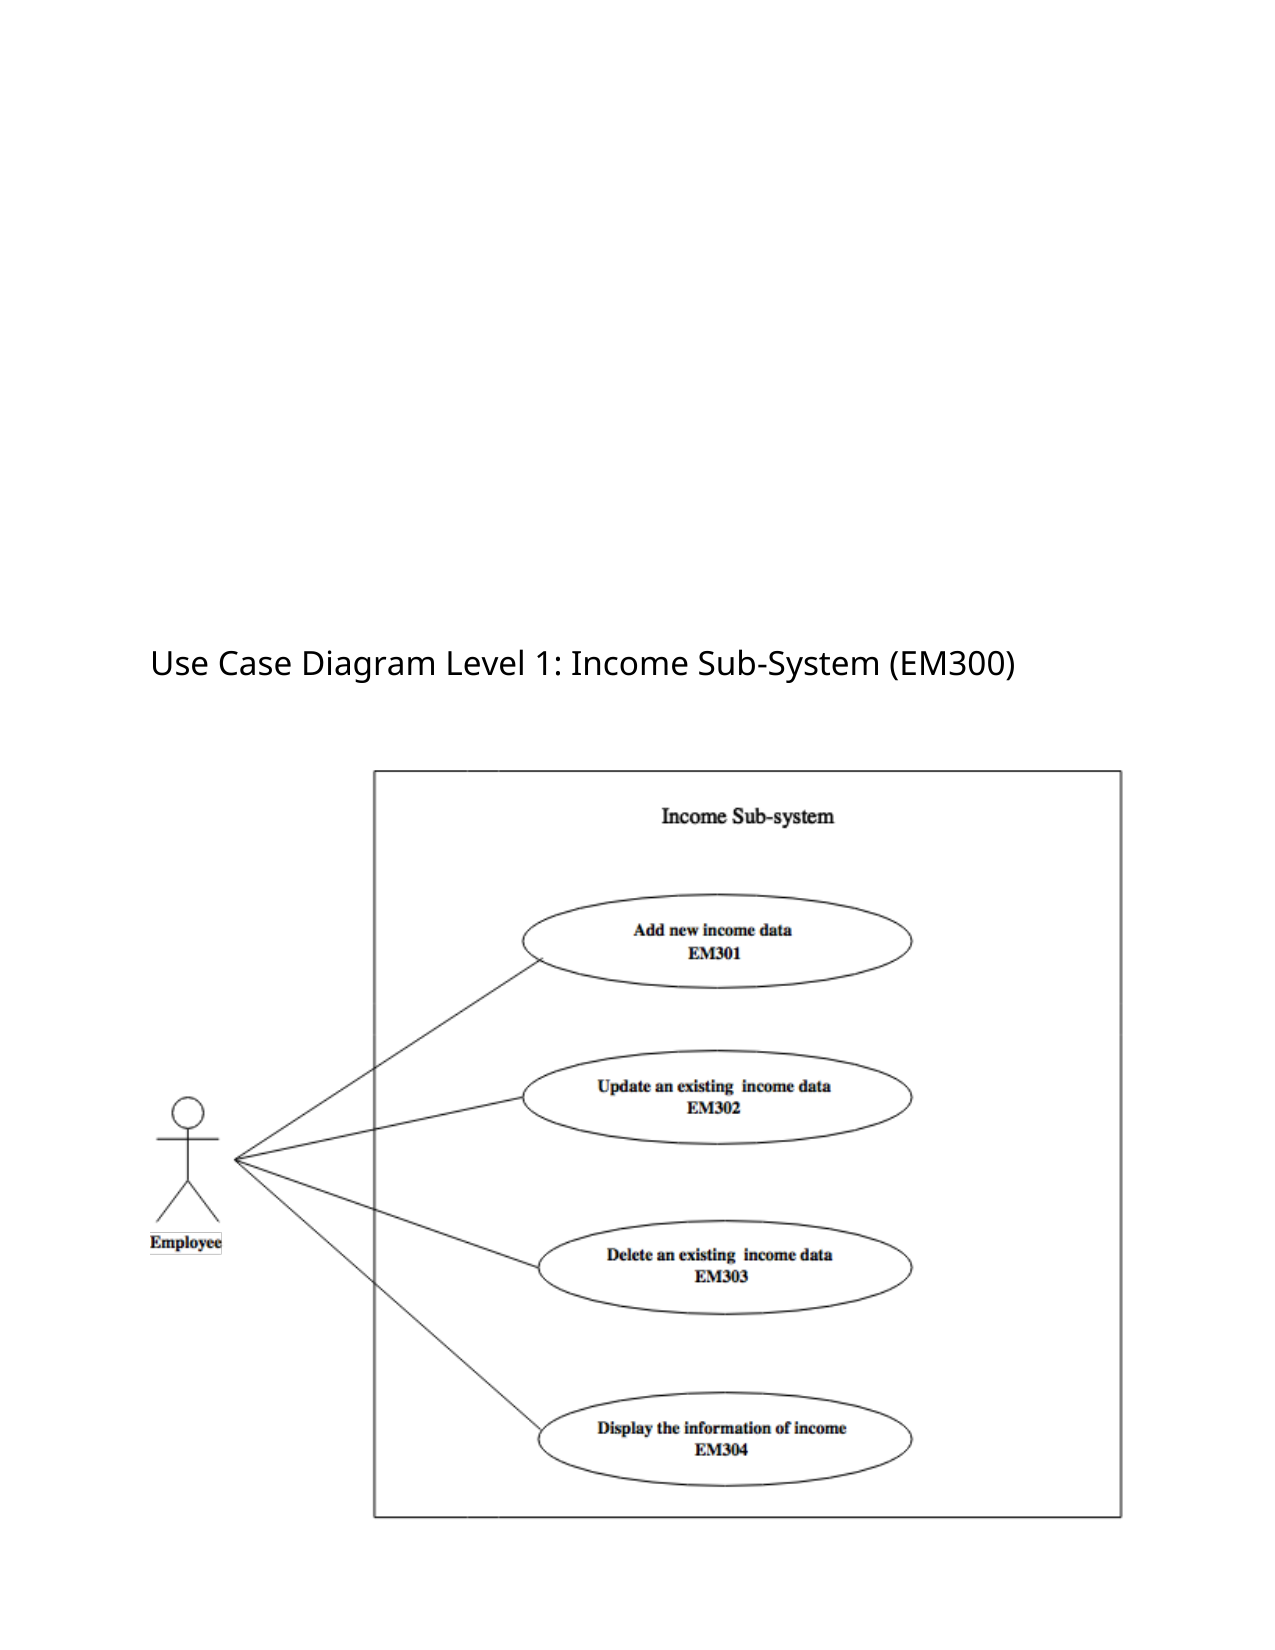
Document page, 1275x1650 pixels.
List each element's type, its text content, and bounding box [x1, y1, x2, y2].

picture [150, 769, 1125, 1523]
text Use Case Diagram Level 1: Income Sub-System (EM300) [150, 639, 1125, 685]
